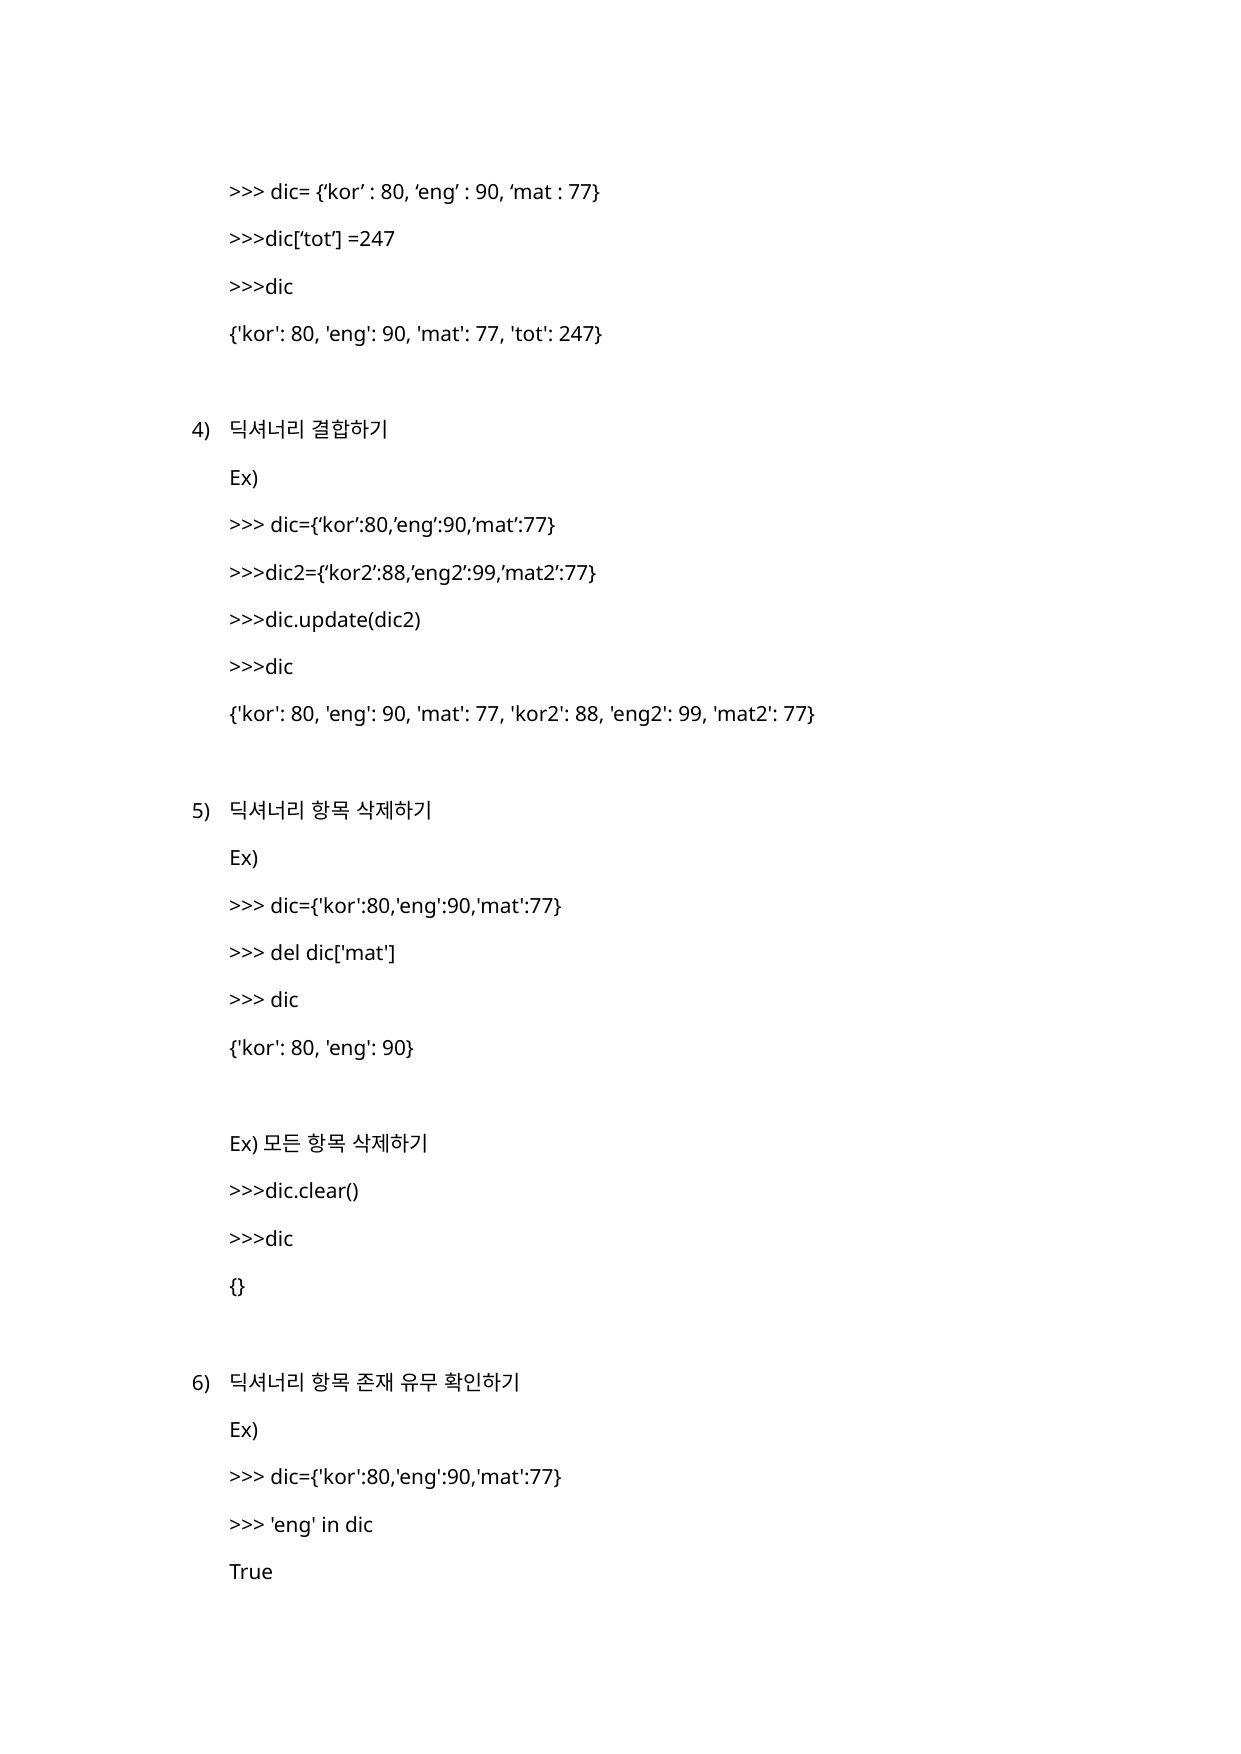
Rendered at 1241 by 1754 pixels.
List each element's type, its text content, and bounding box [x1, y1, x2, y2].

list 딕셔너리 항목 삭제하기 [192, 794, 1090, 824]
list 딕셔너리 항목 존재 유무 확인하기 [192, 1366, 1090, 1396]
list >>> dic= {‘kor’ : 80, ‘eng’ : 90, ‘mat : 77} [229, 177, 1090, 206]
text >>>dic [229, 272, 1090, 300]
list >>>dic.update(dic2) [229, 605, 1090, 633]
list >>> dic={‘kor’:80,’eng’:90,’mat’:77} [229, 510, 1090, 539]
list >>> del dic['mat'] [229, 938, 1090, 966]
list {} [229, 1271, 1090, 1299]
list >>>dic.clear() [229, 1177, 1090, 1205]
list Ex) [229, 463, 1090, 491]
list >>> dic={'kor':80,'eng':90,'mat':77} [229, 891, 1090, 919]
list {'kor': 80, 'eng': 90, 'mat': 77, 'kor2': 88, 'eng2': 99, 'mat2': 77} [229, 699, 1090, 728]
list Ex) 모든 항목 삭제하기 [229, 1127, 1090, 1157]
list >>> dic [229, 985, 1090, 1014]
list >>> 'eng' in dic [229, 1510, 1090, 1538]
text {'kor': 80, 'eng': 90, 'mat': 77, 'tot': 247} [229, 319, 1090, 347]
list Ex) [229, 843, 1090, 872]
text >>>dic[‘tot’] =247 [229, 224, 1090, 253]
list Ex) [229, 1415, 1090, 1443]
list True [229, 1557, 1090, 1585]
list 딕셔너리 결합하기 [192, 414, 1090, 444]
list {'kor': 80, 'eng': 90} [229, 1033, 1090, 1061]
list >>>dic2={‘kor2’:88,’eng2’:99,’mat2’:77} [229, 558, 1090, 586]
list >>> dic={'kor':80,'eng':90,'mat':77} [229, 1462, 1090, 1491]
list >>>dic [229, 1224, 1090, 1252]
list >>>dic [229, 652, 1090, 681]
